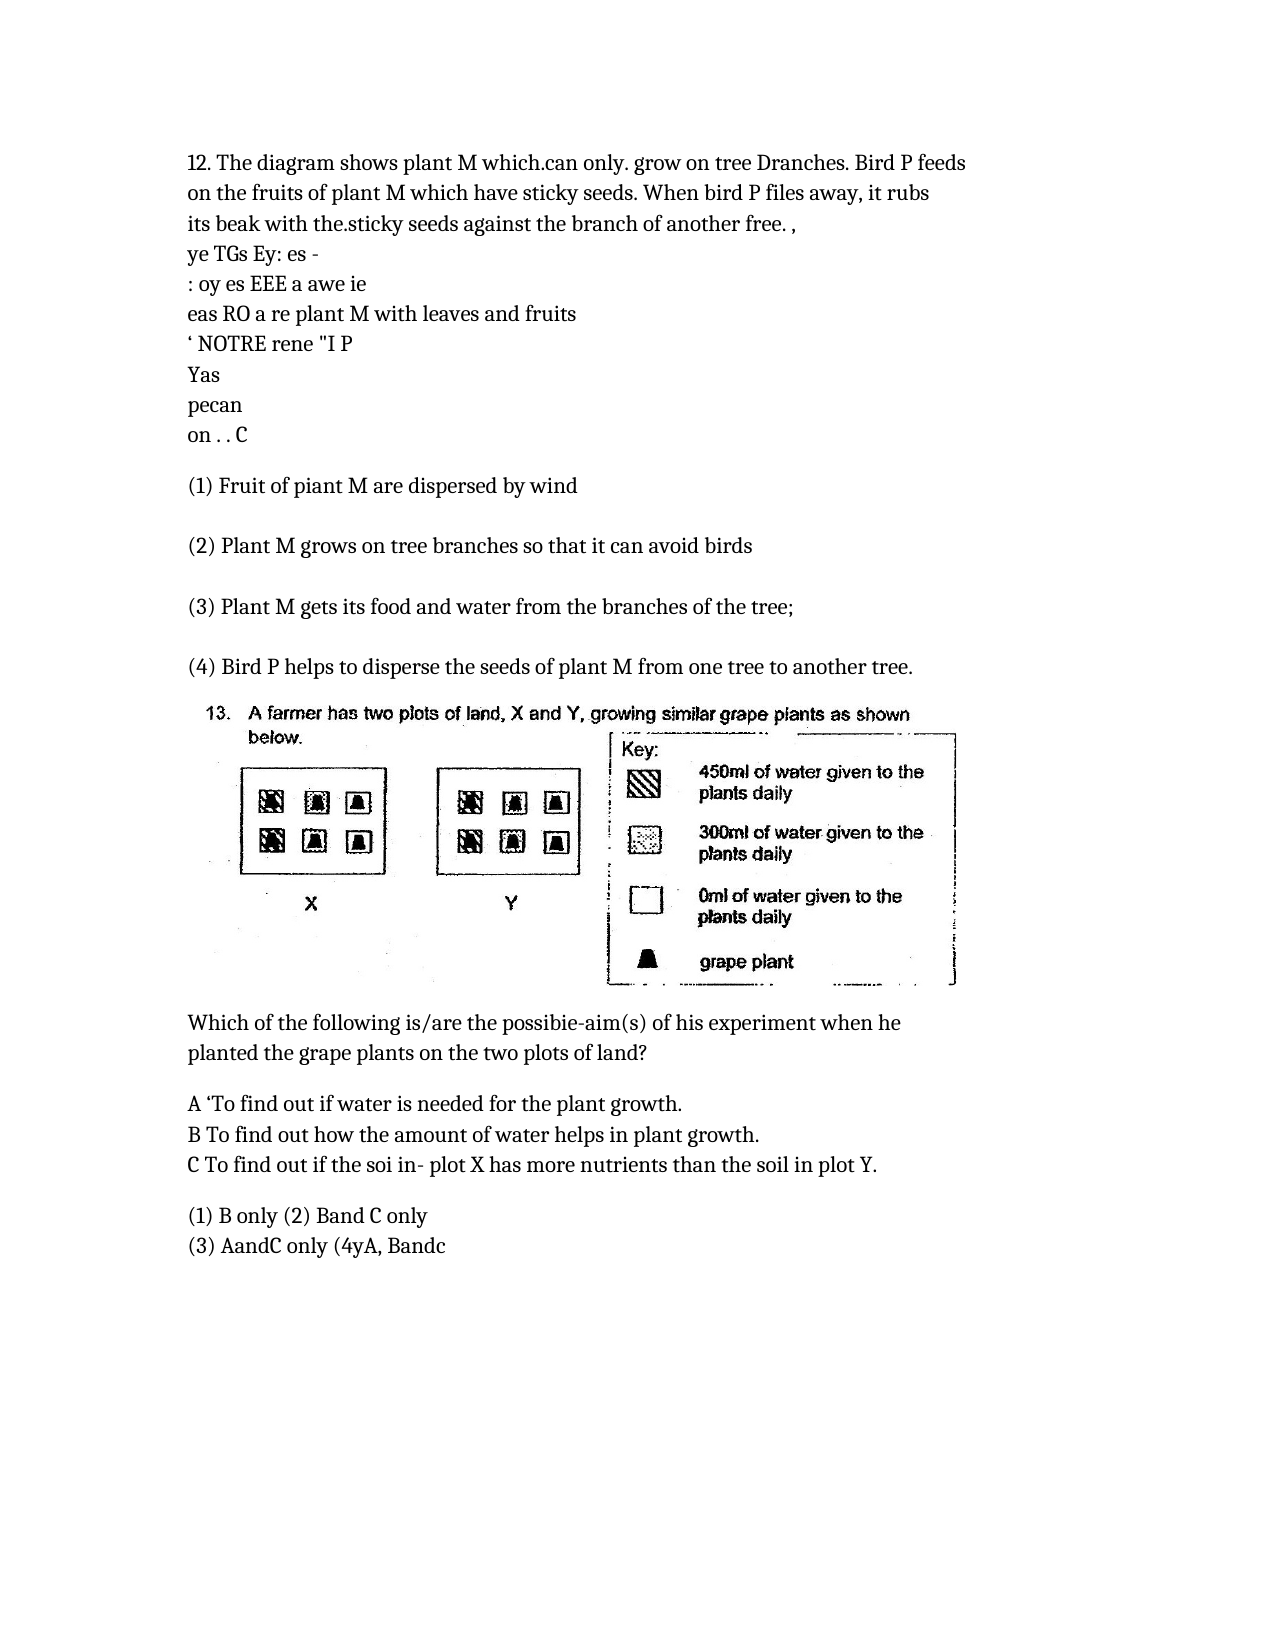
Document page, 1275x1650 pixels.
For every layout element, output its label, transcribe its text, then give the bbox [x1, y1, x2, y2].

text A ‘To find out if water is needed for the plant growth. B To find out how the amount of water helps in plant growth. C To find out if the soi in- plot X has more nutrients than the soil in plot Y. [187, 1091, 1087, 1178]
picture [206, 705, 957, 986]
text (1) Fruit of piant M are dispersed by wind (2) Plant M grows on tree branches so that it can avoid birds (3) Plant M gets its food and water from the branches of the tree; (4) Bird P helps to disperse the seeds of plant M from one tree to another tree. [187, 473, 1087, 681]
text Which of the following is/are the possibie-aim(s) of his experiment when he planted the grape plants on the two plots of land? [187, 1010, 1087, 1066]
text (1) B only (2) Band C only (3) AandC only (4yA, Bandc [187, 1203, 1087, 1259]
text 12. The diagram shows plant M which.can only. grow on tree Dranches. Bird P feeds on the fruits of plant M which have sticky seeds. When bird P files away, it rubs its beak with the.sticky seeds against the branch of another free. , ye TGs Ey: es - : oy es EEE a awe ie eas RO a re plant M with leaves and fruits ‘ NOTRE rene "I P Yas pecan on . . C [187, 150, 1087, 448]
